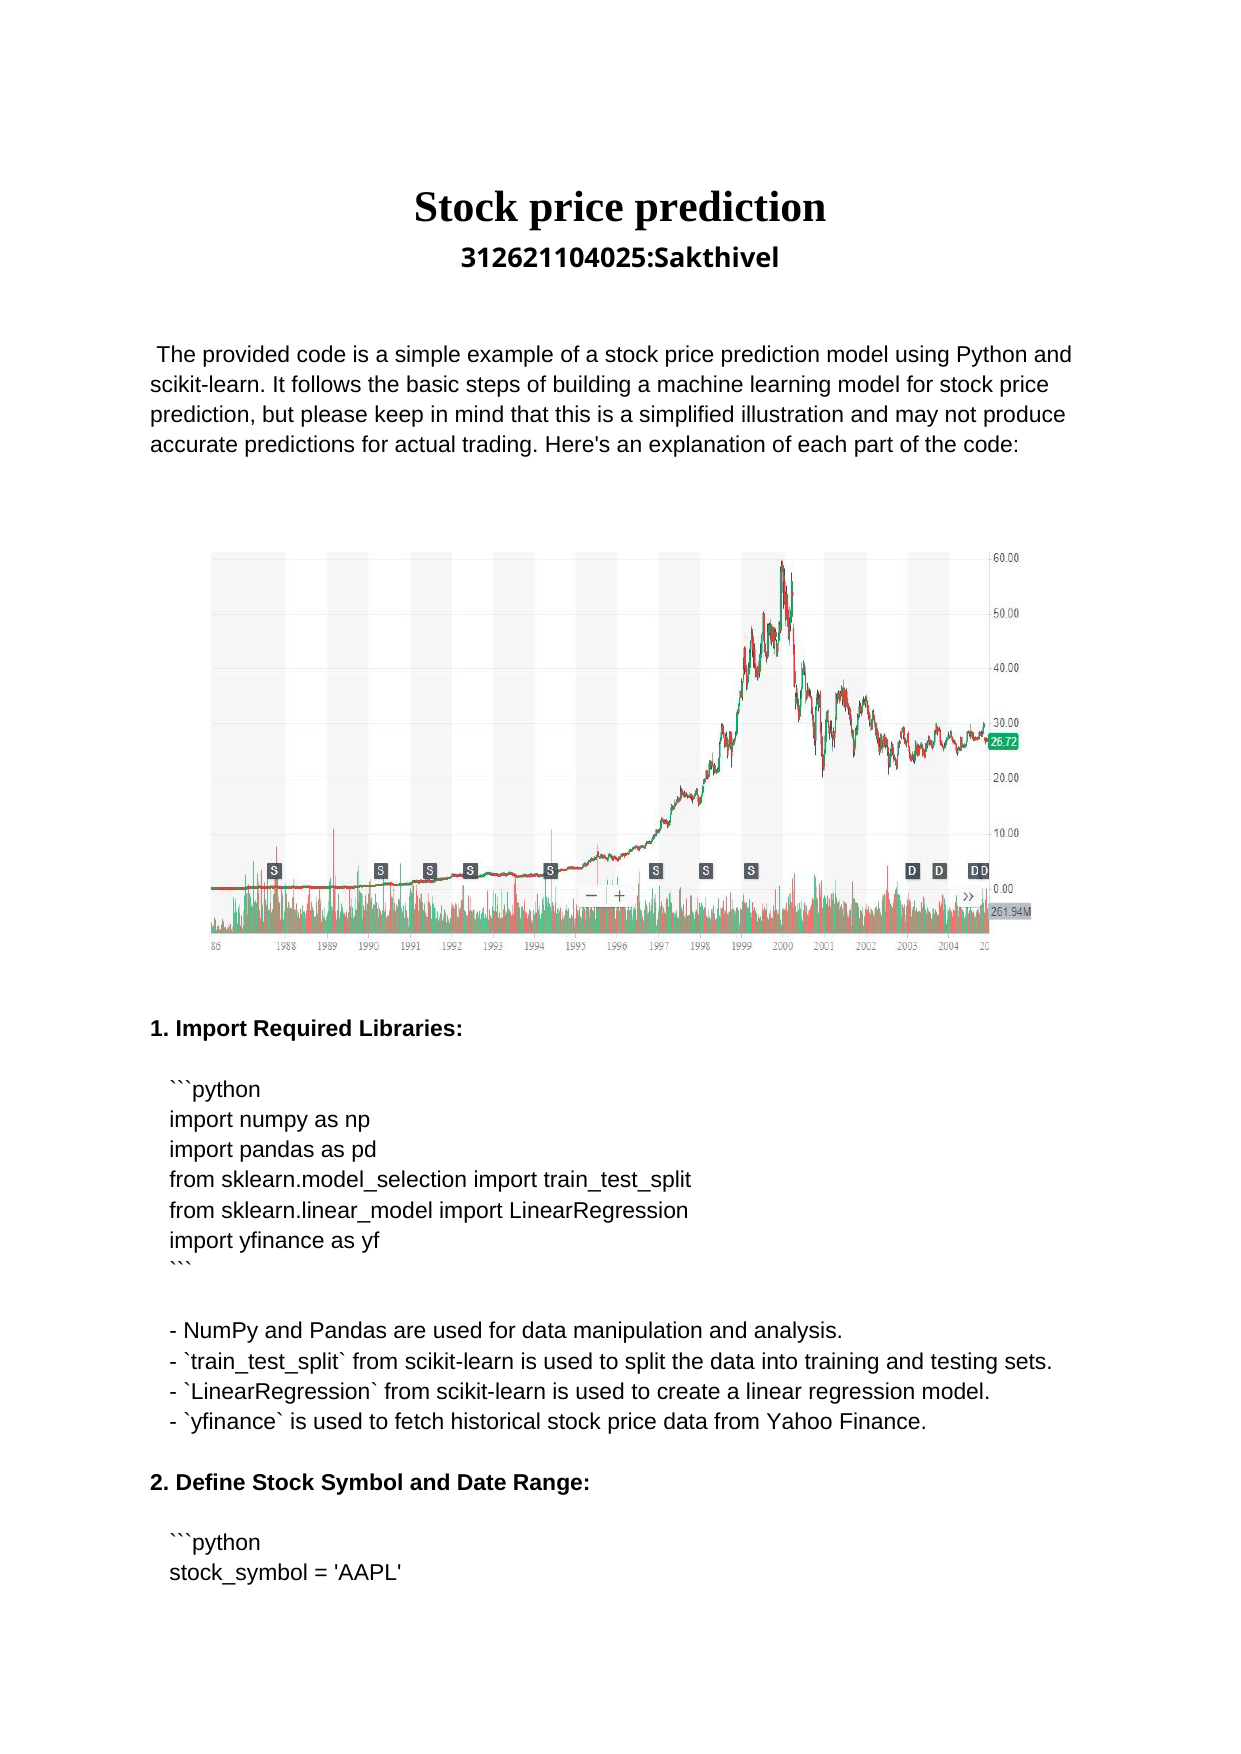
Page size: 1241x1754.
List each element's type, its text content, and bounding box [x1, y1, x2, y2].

text 312621104025:Sakthivel [150, 238, 1090, 275]
text - `train_test_split` from scikit-learn is used to split the data into training and testing sets. [150, 1348, 1090, 1374]
text ```python [150, 1529, 1090, 1555]
text import numpy as np [150, 1106, 1090, 1132]
picture [209, 552, 1032, 951]
text ```python [150, 1076, 1090, 1102]
text Stock price prediction [150, 180, 1090, 231]
text stock_symbol = 'AAPL' [150, 1559, 1090, 1585]
text 1. Import Required Libraries: [150, 1015, 1090, 1042]
text - NumPy and Pandas are used for data manipulation and analysis. [150, 1317, 1090, 1344]
text The provided code is a simple example of a stock price prediction model using Python and scikit-learn. It follows the basic steps of building a machine learning model for stock price prediction, but please keep in mind that this is a simplified illustration and may not produce accurate predictions for actual trading. Here's an explanation of each part of the code: [150, 341, 1090, 458]
text ``` [150, 1257, 1090, 1283]
text - `yfinance` is used to fetch historical stock price data from Yahoo Finance. [150, 1408, 1090, 1434]
text from sklearn.model_selection import train_test_split [150, 1166, 1090, 1193]
text import yfinance as yf [150, 1227, 1090, 1253]
text from sklearn.linear_model import LinearRegression [150, 1197, 1090, 1223]
text 2. Define Stock Symbol and Date Range: [150, 1468, 1090, 1495]
text - `LinearRegression` from scikit-learn is used to create a linear regression model. [150, 1378, 1090, 1404]
text import pandas as pd [150, 1136, 1090, 1162]
